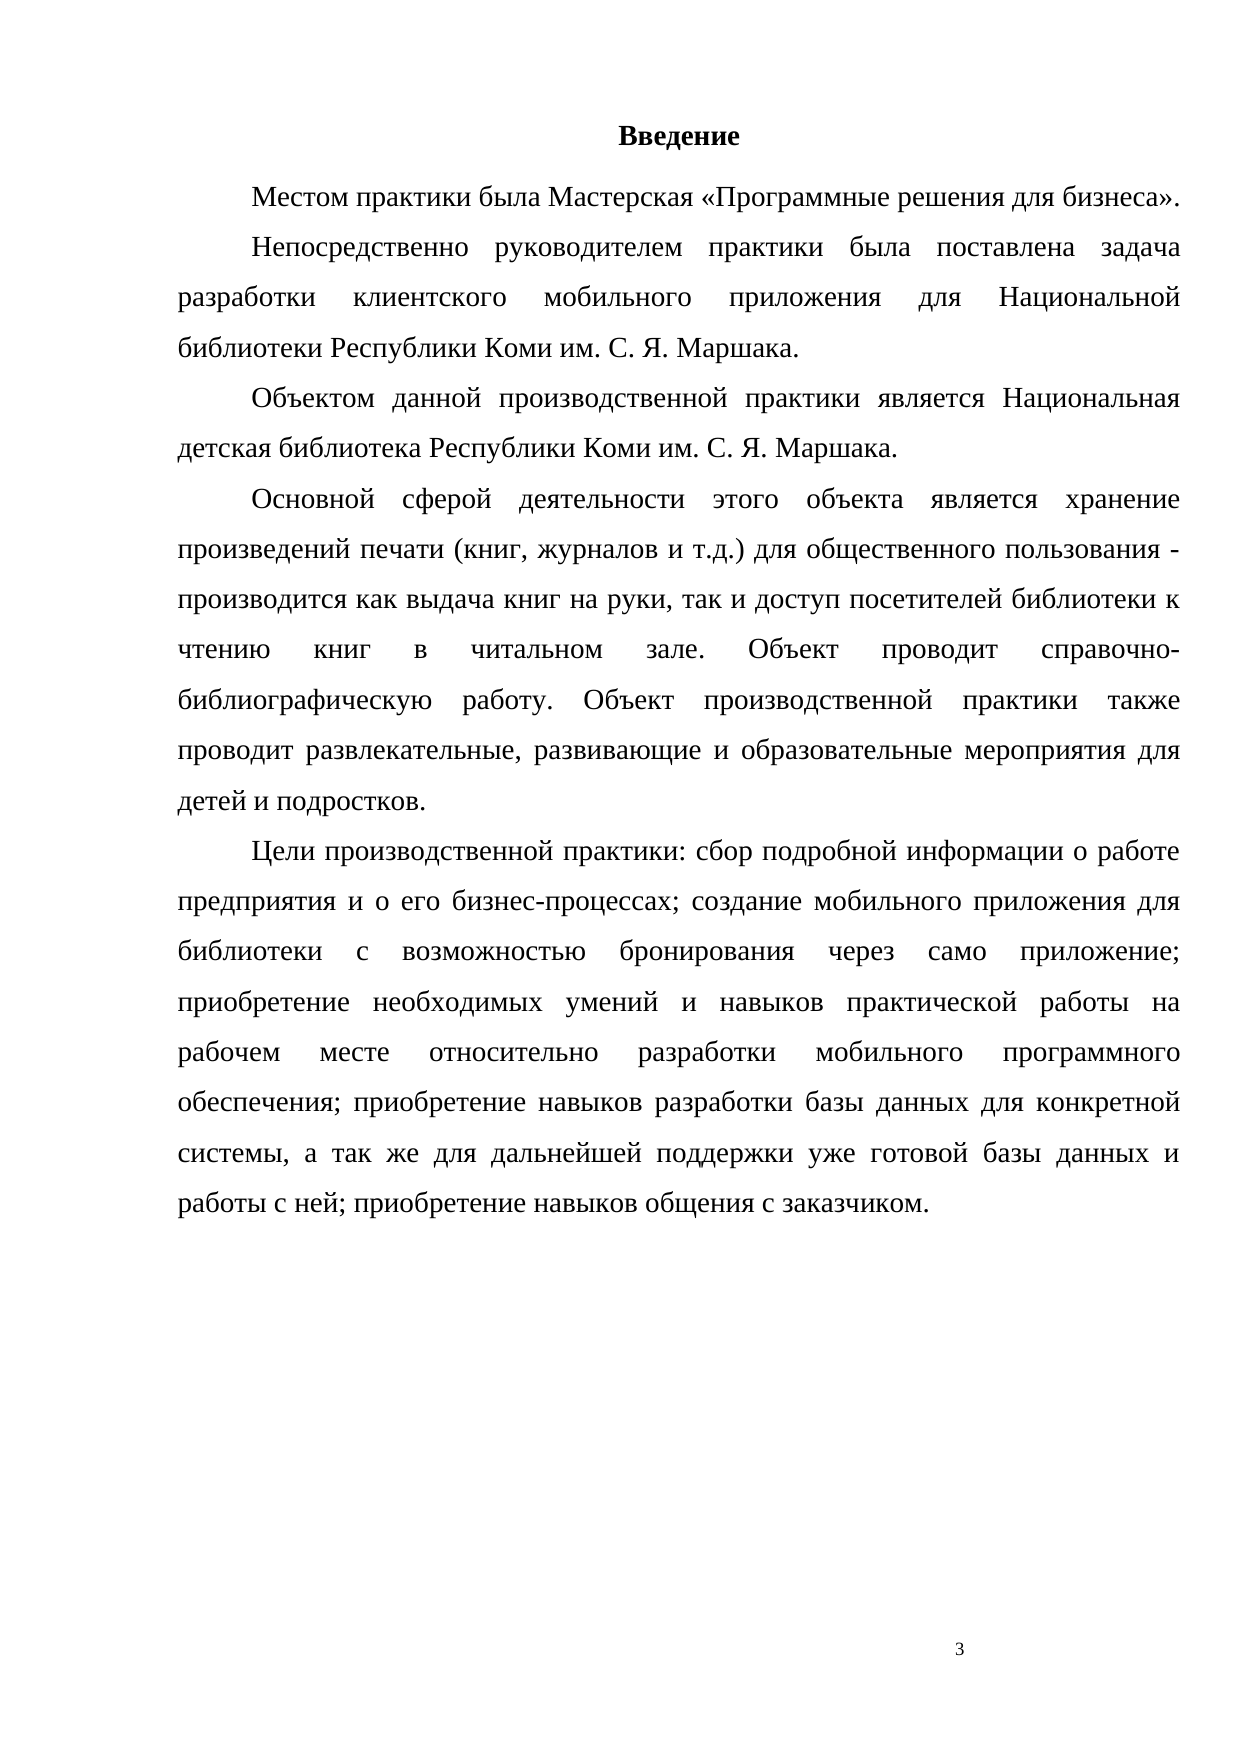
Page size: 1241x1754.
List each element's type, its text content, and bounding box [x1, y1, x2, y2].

text Объектом данной производственной практики является Национальная детская библиотека Республики Коми им. С. Я. Маршака. [177, 380, 1181, 464]
subtitle Введение [177, 118, 1181, 152]
text Местом практики была Мастерская «Программные решения для бизнеса». [177, 179, 1181, 212]
text Непосредственно руководителем практики была поставлена задача разработки клиентского мобильного приложения для Национальной библиотеки Республики Коми им. С. Я. Маршака. [177, 229, 1181, 363]
text Цели производственной практики: сбор подробной информации о работе предприятия и о его бизнес-процессах; создание мобильного приложения для библиотеки с возможностью бронирования через само приложение; приобретение необходимых умений и навыков практической работы на рабочем месте относительно разработки мобильного программного обеспечения; приобретение навыков разработки базы данных для конкретной системы, а так же для дальнейшей поддержки уже готовой базы данных и работы с ней; приобретение навыков общения с заказчиком. [177, 833, 1181, 1219]
text Основной сферой деятельности этого объекта является хранение произведений печати (книг, журналов и т.д.) для общественного пользования - производится как выдача книг на руки, так и доступ посетителей библиотеки к чтению книг в читальном зале. Объект проводит справочно-библиографическую работу. Объект производственной практики также проводит развлекательные, развивающие и образовательные мероприятия для детей и подростков. [177, 481, 1181, 816]
